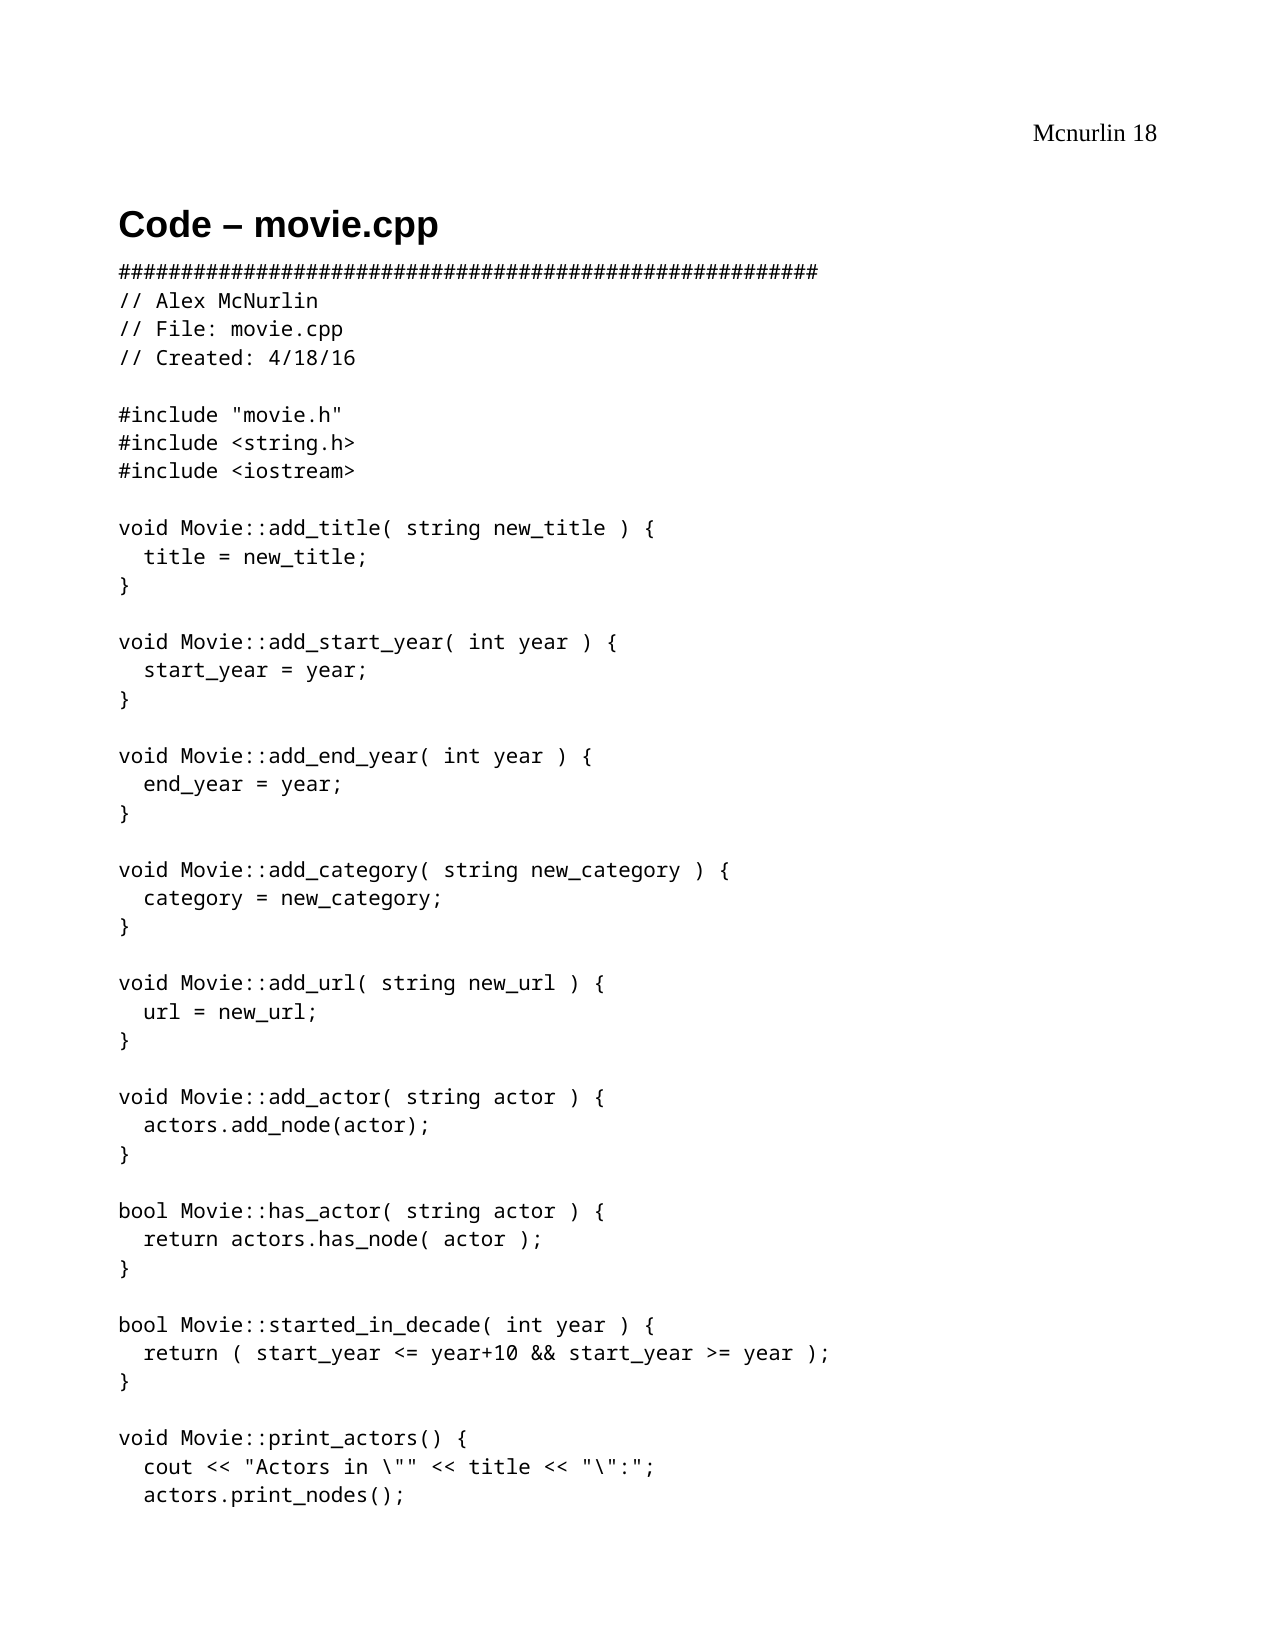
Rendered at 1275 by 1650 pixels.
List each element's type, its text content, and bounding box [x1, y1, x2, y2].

text } [118, 798, 1157, 826]
text return ( start_year <= year+10 && start_year >= year ); [118, 1338, 1157, 1367]
text return actors.has_node( actor ); [118, 1224, 1157, 1253]
text title = new_title; [118, 542, 1157, 570]
text start_year = year; [118, 656, 1157, 684]
text #include "movie.h" [118, 400, 1157, 428]
text category = new_category; [118, 883, 1157, 912]
text } [118, 1139, 1157, 1167]
text ######################################################## [118, 257, 1157, 286]
text bool Movie::has_actor( string actor ) { [118, 1196, 1157, 1224]
subtitle Code – movie.cpp [118, 202, 1157, 245]
text } [118, 570, 1157, 599]
text } [118, 912, 1157, 940]
text #include <string.h> [118, 428, 1157, 457]
text end_year = year; [118, 769, 1157, 798]
text // Created: 4/18/16 [118, 343, 1157, 371]
text } [118, 684, 1157, 712]
text } [118, 1025, 1157, 1054]
text void Movie::add_url( string new_url ) { [118, 968, 1157, 997]
text void Movie::add_title( string new_title ) { [118, 513, 1157, 542]
text // File: movie.cpp [118, 314, 1157, 343]
text #include <iostream> [118, 457, 1157, 485]
text void Movie::print_actors() { [118, 1423, 1157, 1452]
text void Movie::add_end_year( int year ) { [118, 741, 1157, 769]
text actors.print_nodes(); [118, 1480, 1157, 1509]
text // Alex McNurlin [118, 286, 1157, 314]
text url = new_url; [118, 997, 1157, 1025]
text } [118, 1253, 1157, 1281]
text void Movie::add_actor( string actor ) { [118, 1082, 1157, 1111]
text bool Movie::started_in_decade( int year ) { [118, 1310, 1157, 1338]
text } [118, 1367, 1157, 1395]
text actors.add_node(actor); [118, 1111, 1157, 1139]
text cout << "Actors in \"" << title << "\":"; [118, 1452, 1157, 1480]
text void Movie::add_category( string new_category ) { [118, 855, 1157, 883]
text void Movie::add_start_year( int year ) { [118, 627, 1157, 656]
